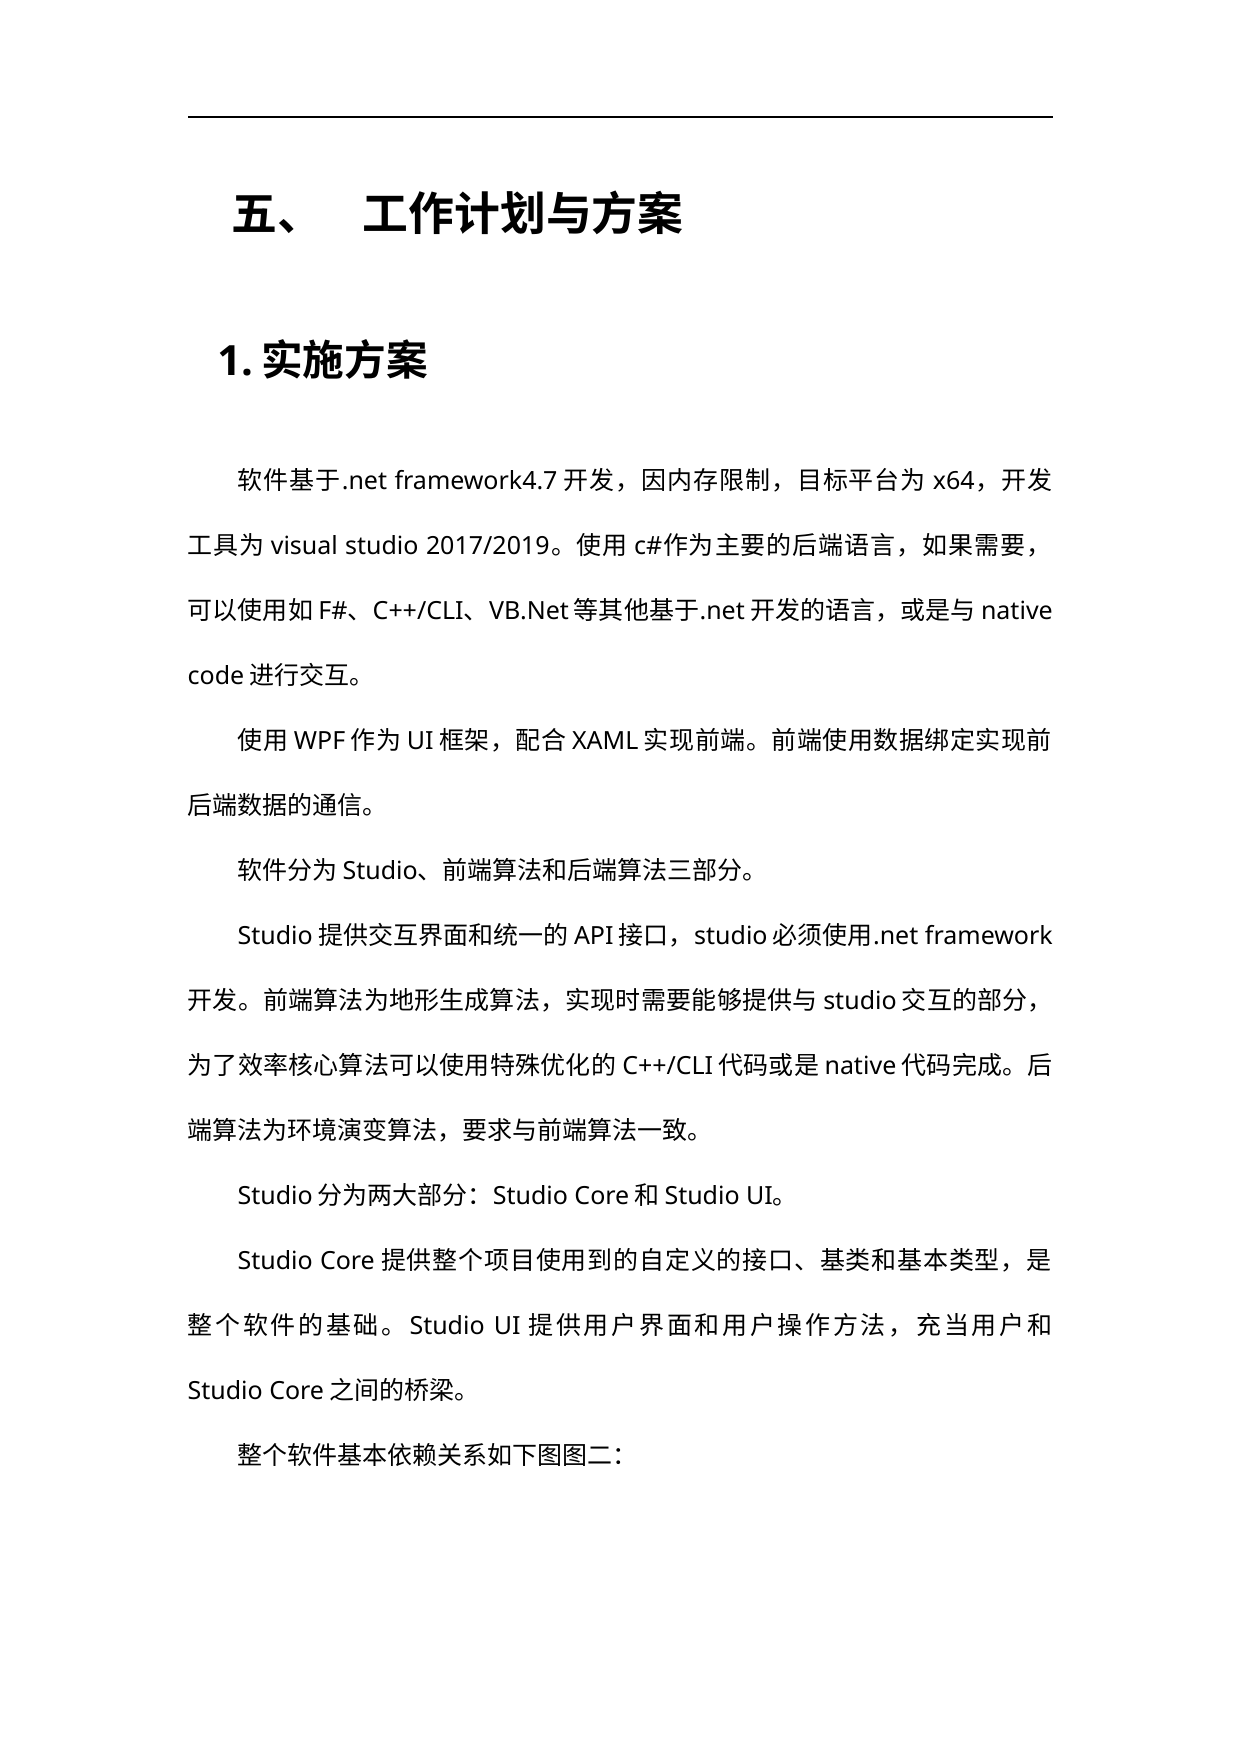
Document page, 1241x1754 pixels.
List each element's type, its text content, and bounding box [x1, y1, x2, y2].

subtitle 实施方案 [217, 325, 1053, 390]
text 软件分为Studio、前端算法和后端算法三部分。 [187, 836, 1053, 901]
subtitle 工作计划与方案 [231, 162, 1053, 259]
text Studio提供交互界面和统一的API接口，studio必须使用.net framework开发。前端算法为地形生成算法，实现时需要能够提供与studio交互的部分，为了效率核心算法可以使用特殊优化的C++/CLI代码或是native代码完成。后端算法为环境演变算法，要求与前端算法一致。 [187, 901, 1053, 1161]
text 软件基于.net framework4.7开发，因内存限制，目标平台为x64，开发工具为visual studio 2017/2019。使用c#作为主要的后端语言，如果需要，可以使用如F#、C++/CLI、VB.Net等其他基于.net开发的语言，或是与native code进行交互。 [187, 446, 1053, 706]
text 整个软件基本依赖关系如下图图二： [187, 1421, 1053, 1486]
text Studio分为两大部分：Studio Core和Studio UI。 [187, 1161, 1053, 1226]
text 使用WPF作为UI框架，配合XAML实现前端。前端使用数据绑定实现前后端数据的通信。 [187, 706, 1053, 836]
text Studio Core提供整个项目使用到的自定义的接口、基类和基本类型，是整个软件的基础。Studio UI提供用户界面和用户操作方法，充当用户和Studio Core之间的桥梁。 [187, 1226, 1053, 1421]
